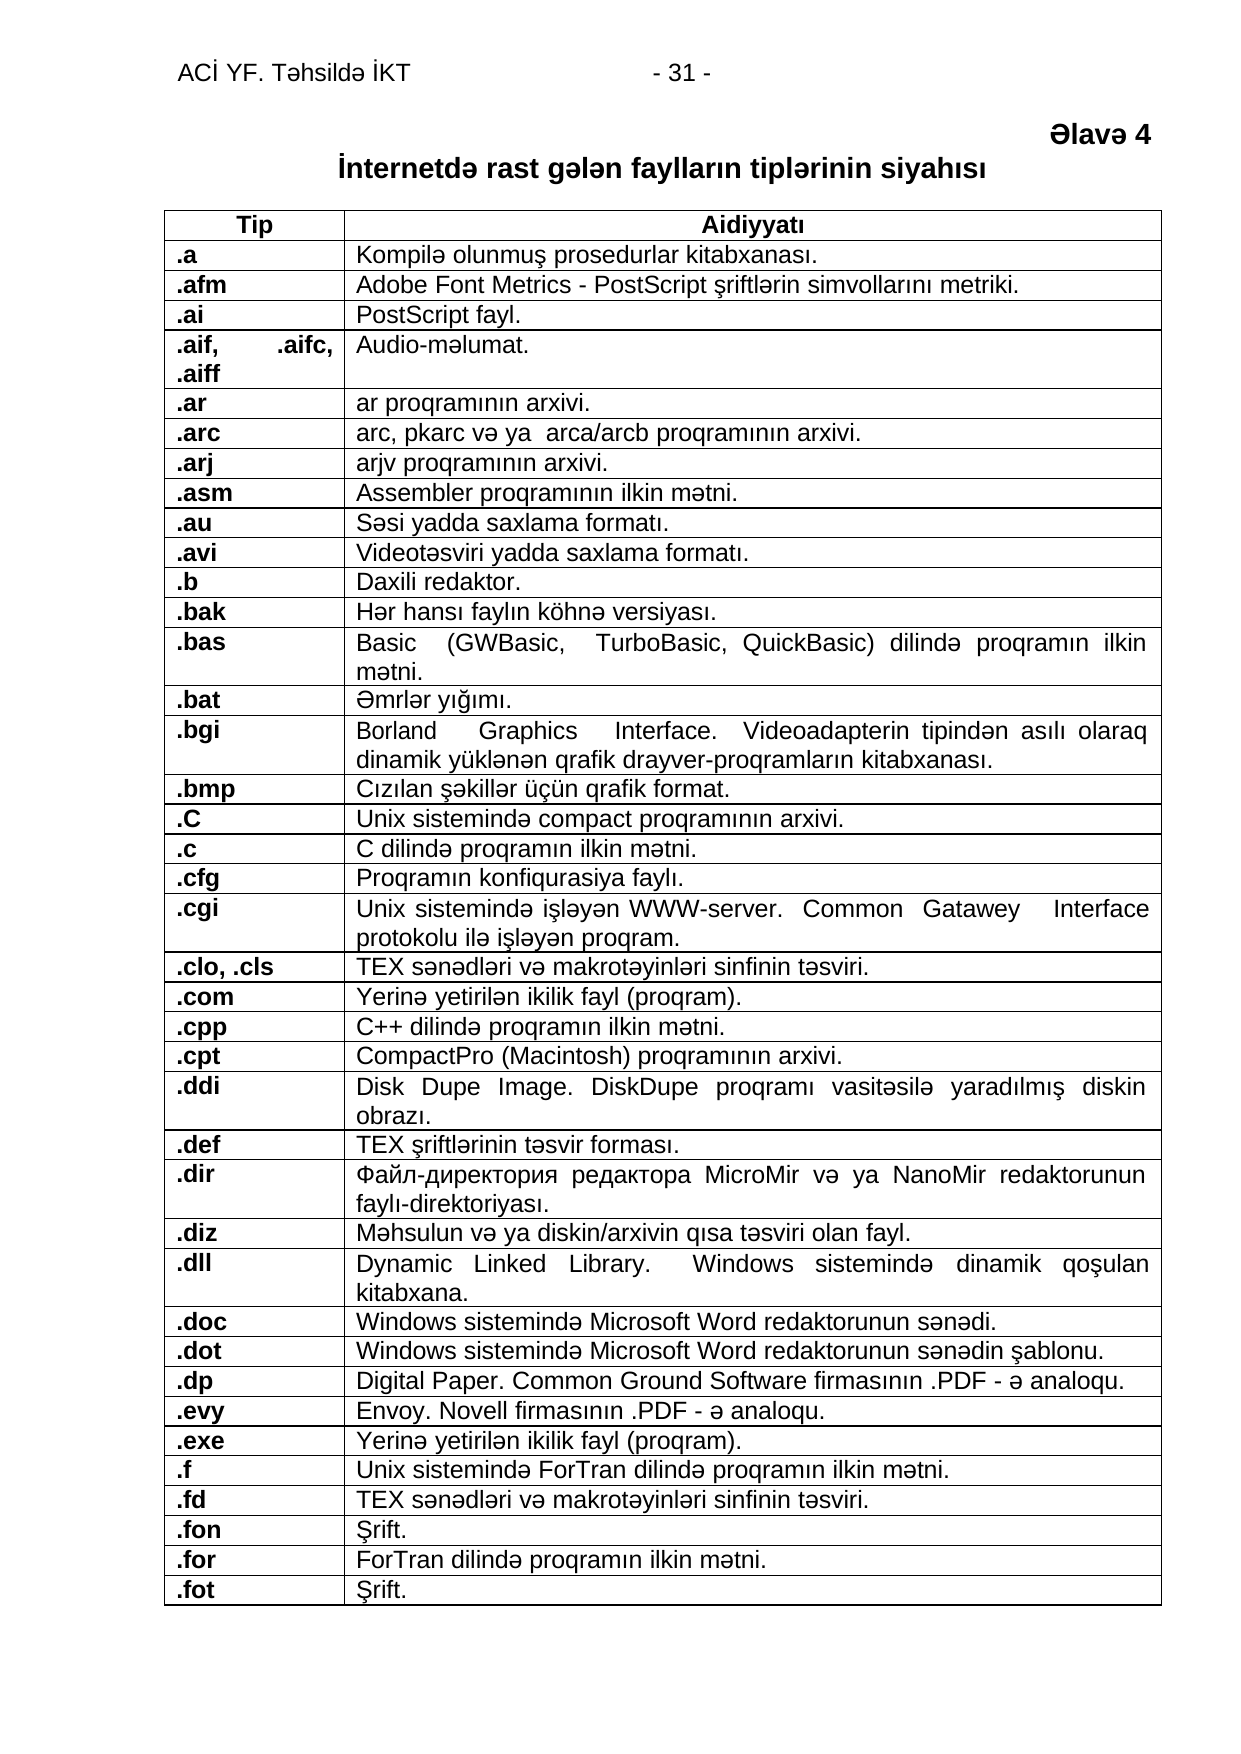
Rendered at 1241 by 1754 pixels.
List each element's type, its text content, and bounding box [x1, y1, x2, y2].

table_cell .diz [165, 1219, 344, 1247]
table_cell .fot [165, 1576, 344, 1604]
table_cell .arj [165, 449, 344, 477]
table_cell .C [165, 805, 344, 833]
table_header Tip [165, 211, 344, 240]
table_cell .f [165, 1456, 344, 1485]
table_cell .cpt [165, 1042, 344, 1071]
table_cell .fd [165, 1486, 344, 1515]
table_cell .asm [165, 479, 344, 507]
table_cell Windows sistemində Microsoft Word redaktorunun sənədin şablonu. [345, 1337, 1161, 1366]
table_cell .bmp [165, 775, 344, 803]
table_cell Şrift. [345, 1576, 1161, 1604]
table_cell .for [165, 1546, 344, 1574]
table_cell C++ dilində proqramın ilkin mətni. [345, 1012, 1161, 1041]
table_cell Proqramın konfiqurasiya faylı. [345, 864, 1161, 893]
table_cell C dilində proqramın ilkin mətni. [345, 835, 1161, 863]
table_cell .arc [165, 419, 344, 448]
table_cell Şrift. [345, 1516, 1161, 1545]
table_cell arjv proqramının arxivi. [345, 449, 1161, 477]
table_cell .ddi [165, 1072, 344, 1129]
table_cell Basic (GWBasic, TurboBasic, QuickBasic) dilində proqramın ilkin mətni. [345, 628, 1161, 685]
table_cell Yerinə yetirilən ikilik fayl (proqram). [345, 983, 1161, 1011]
table_cell .fon [165, 1516, 344, 1545]
table_cell .ai [165, 301, 344, 329]
table_cell .dll [165, 1249, 344, 1306]
table_cell .aif, .aifc, .aiff [165, 331, 344, 388]
table_cell ar proqramının arxivi. [345, 389, 1161, 418]
table_cell Videotəsviri yadda saxlama formatı. [345, 538, 1161, 567]
table_cell .exe [165, 1427, 344, 1455]
table_cell Adobe Font Metrics - PostScript şriftlərin simvollarını metriki. [345, 271, 1161, 299]
table_cell .def [165, 1131, 344, 1159]
table_cell Unix sistemində compact proqramının arxivi. [345, 805, 1161, 833]
table_cell Cızılan şəkillər üçün qrafik format. [345, 775, 1161, 803]
table_cell PostScript fayl. [345, 301, 1161, 329]
table_cell TEX sənədləri və makrotəyinləri sinfinin təsviri. [345, 953, 1161, 981]
table_cell Unix sistemində işləyən WWW-server. Common Gatawey Interface protokolu ilə işləyən proqram. [345, 894, 1161, 951]
table_cell .au [165, 509, 344, 537]
table_cell .avi [165, 538, 344, 567]
table_cell .ar [165, 389, 344, 418]
table_cell .dot [165, 1337, 344, 1366]
table_cell TEX sənədləri və makrotəyinləri sinfinin təsviri. [345, 1486, 1161, 1515]
table_cell .com [165, 983, 344, 1011]
table_cell Digital Paper. Common Ground Software firmasının .PDF - ə analoqu. [345, 1367, 1161, 1396]
table_cell Hər hansı faylın köhnə versiyası. [345, 598, 1161, 627]
table_cell .evy [165, 1397, 344, 1425]
table_cell Файл-директория редактора MicroMir və ya NanoMir redaktorunun faylı-direktoriyası. [345, 1160, 1161, 1218]
text İnternetdə rast gələn faylların tiplərinin siyahısı [338, 151, 1173, 184]
table_cell .cfg [165, 864, 344, 893]
table_cell Disk Dupe Image. DiskDupe proqramı vasitəsilə yaradılmış diskin obrazı. [345, 1072, 1161, 1129]
table_cell Məhsulun və ya diskin/arxivin qısa təsviri olan fayl. [345, 1219, 1161, 1247]
table_cell Yerinə yetirilən ikilik fayl (proqram). [345, 1427, 1161, 1455]
table_cell .cgi [165, 894, 344, 951]
table_cell Daxili redaktor. [345, 568, 1161, 597]
table_cell .afm [165, 271, 344, 299]
table_cell .dir [165, 1160, 344, 1218]
table_cell Unix sistemində ForTran dilində proqramın ilkin mətni. [345, 1456, 1161, 1485]
table_cell .bas [165, 628, 344, 685]
table_cell .bgi [165, 716, 344, 773]
table_cell Borland Graphics Interface. Videoadapterin tipindən asılı olaraq dinamik yüklənən qrafik drayver-proqramların kitabxanası. [345, 716, 1161, 773]
table_cell Kompilə olunmuş prosedurlar kitabxanası. [345, 241, 1161, 270]
table_cell .bak [165, 598, 344, 627]
table_cell Səsi yadda saxlama formatı. [345, 509, 1161, 537]
table_cell .a [165, 241, 344, 270]
table_cell .clo, .cls [165, 953, 344, 981]
table_header Aidiyyatı [345, 211, 1161, 240]
table_cell Assembler proqramının ilkin mətni. [345, 479, 1161, 507]
table_cell .cpp [165, 1012, 344, 1041]
table_cell .b [165, 568, 344, 597]
table_cell .dp [165, 1367, 344, 1396]
table_cell arc, pkarc və ya arcа/arcb proqramının arxivi. [345, 419, 1161, 448]
table_cell .c [165, 835, 344, 863]
table_cell Audio-məlumat. [345, 331, 1161, 388]
table_cell ForTran dilində proqramın ilkin mətni. [345, 1546, 1161, 1574]
table_cell .bat [165, 686, 344, 715]
table_cell TEX şriftlərinin təsvir forması. [345, 1131, 1161, 1159]
table_cell Windows sistemində Microsoft Word redaktorunun sənədi. [345, 1307, 1161, 1336]
table_cell Əmrlər yığımı. [345, 686, 1161, 715]
table_cell .doc [165, 1307, 344, 1336]
table_cell Envoy. Novell firmasının .PDF - ə analoqu. [345, 1397, 1161, 1425]
table_cell CompactPro (Macintosh) proqramının arxivi. [345, 1042, 1161, 1071]
table_cell Dynamic Linked Library. Windows sistemində dinamik qoşulan kitabxana. [345, 1249, 1161, 1306]
